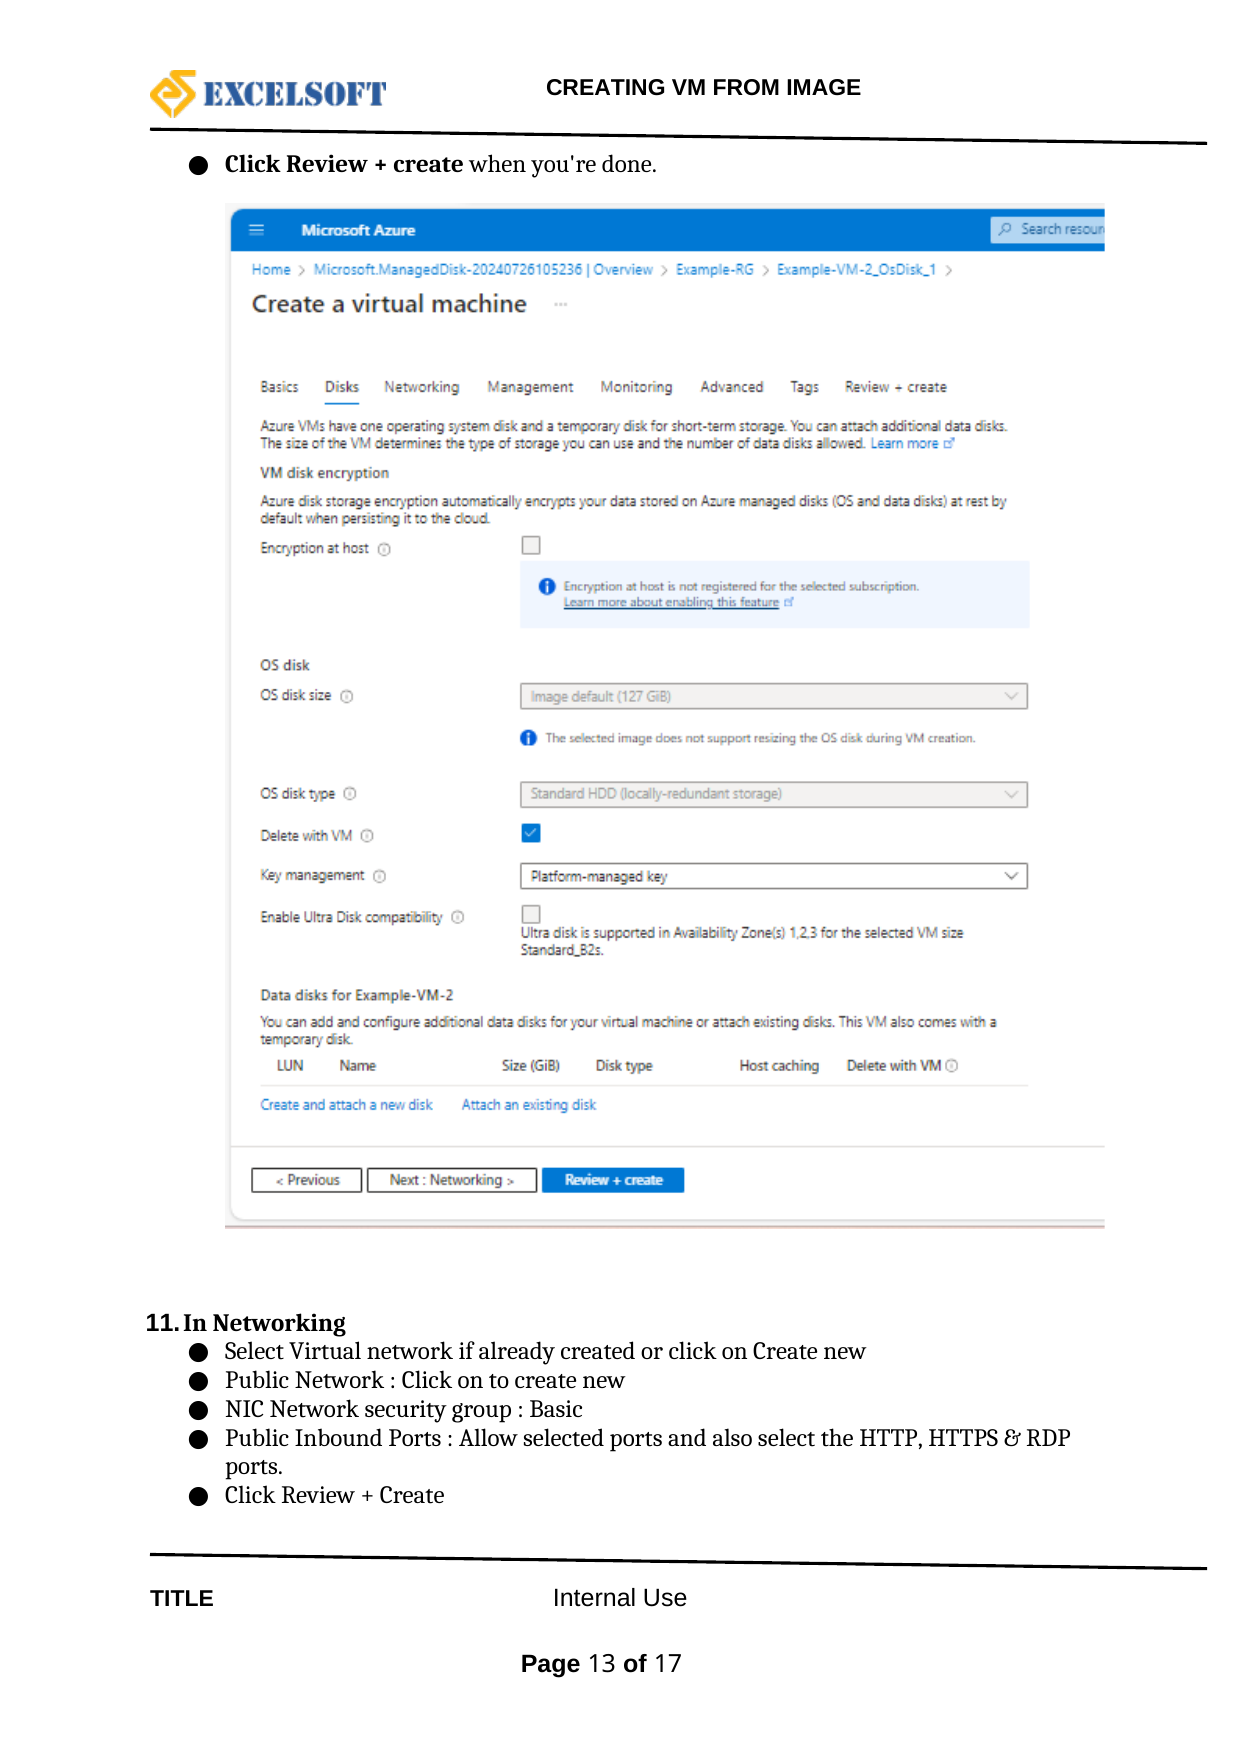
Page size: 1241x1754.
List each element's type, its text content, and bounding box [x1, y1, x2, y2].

list Click Review + Create [187, 1481, 1090, 1510]
list Public Inbound Ports : Allow selected ports and also select the HTTP, HTTPS & RDP ports. [187, 1423, 1090, 1481]
list In Networking [145, 1307, 1090, 1337]
list Public Network : Click on to create new [187, 1366, 1090, 1395]
picture [150, 70, 386, 118]
picture [225, 203, 1105, 1229]
list Select Virtual network if already created or click on Create new [187, 1337, 1090, 1366]
list NIC Network security group : Basic [187, 1395, 1090, 1423]
list Click Review + create when you're done. [187, 150, 1090, 179]
